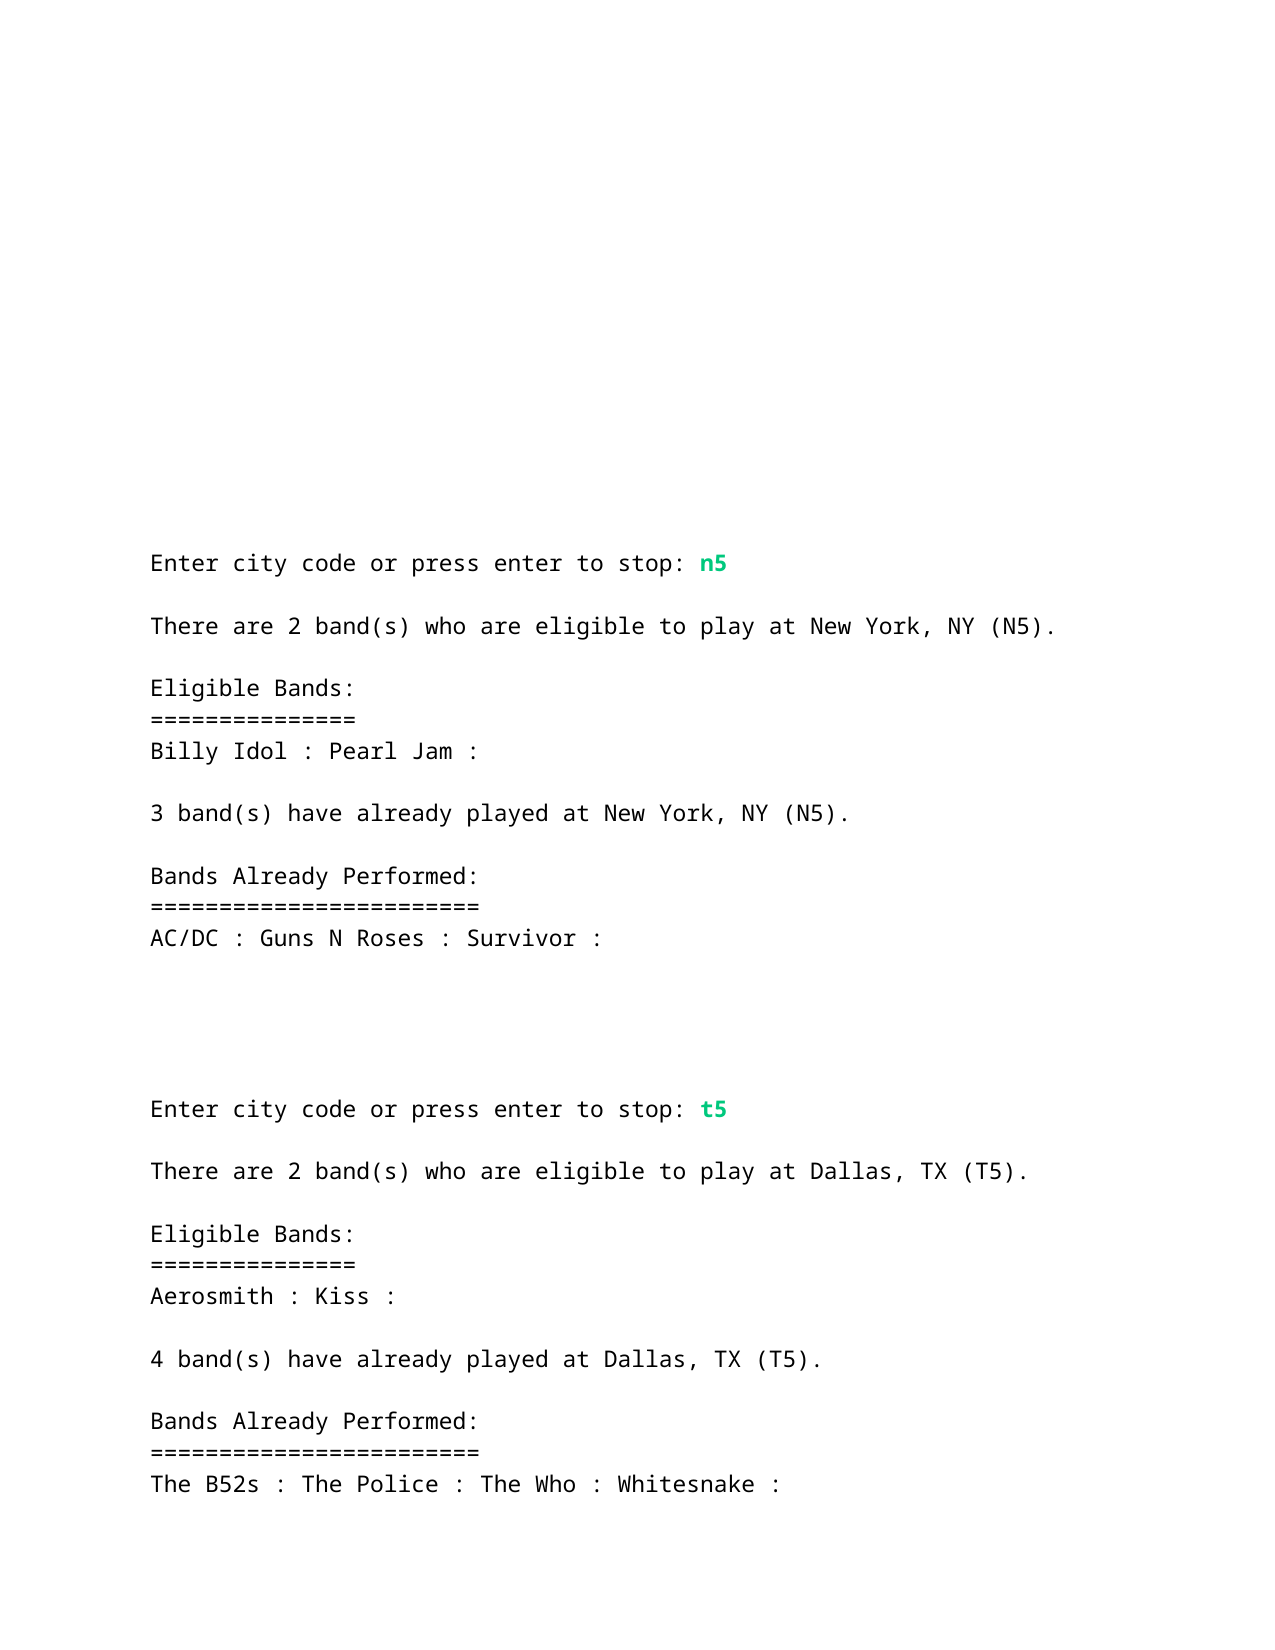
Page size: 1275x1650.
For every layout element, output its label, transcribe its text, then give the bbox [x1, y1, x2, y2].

text Enter city code or press enter to stop: t5 [150, 1093, 1125, 1124]
text Eligible Bands: [150, 672, 1125, 704]
text There are 2 band(s) who are eligible to play at Dallas, TX (T5). [150, 1155, 1125, 1186]
text Enter city code or press enter to stop: n5 [150, 547, 1125, 579]
text ======================== [150, 1436, 1125, 1468]
text Bands Already Performed: [150, 1405, 1125, 1436]
text There are 2 band(s) who are eligible to play at New York, NY (N5). [150, 610, 1125, 641]
text Aerosmith : Kiss : [150, 1280, 1125, 1311]
text Billy Idol : Pearl Jam : [150, 735, 1125, 766]
text ======================== [150, 891, 1125, 922]
text Bands Already Performed: [150, 860, 1125, 891]
text AC/DC : Guns N Roses : Survivor : [150, 922, 1125, 954]
text Eligible Bands: [150, 1218, 1125, 1249]
text =============== [150, 704, 1125, 735]
text =============== [150, 1249, 1125, 1280]
text The B52s : The Police : The Who : Whitesnake : [150, 1468, 1125, 1499]
text 4 band(s) have already played at Dallas, TX (T5). [150, 1343, 1125, 1374]
text 3 band(s) have already played at New York, NY (N5). [150, 797, 1125, 829]
